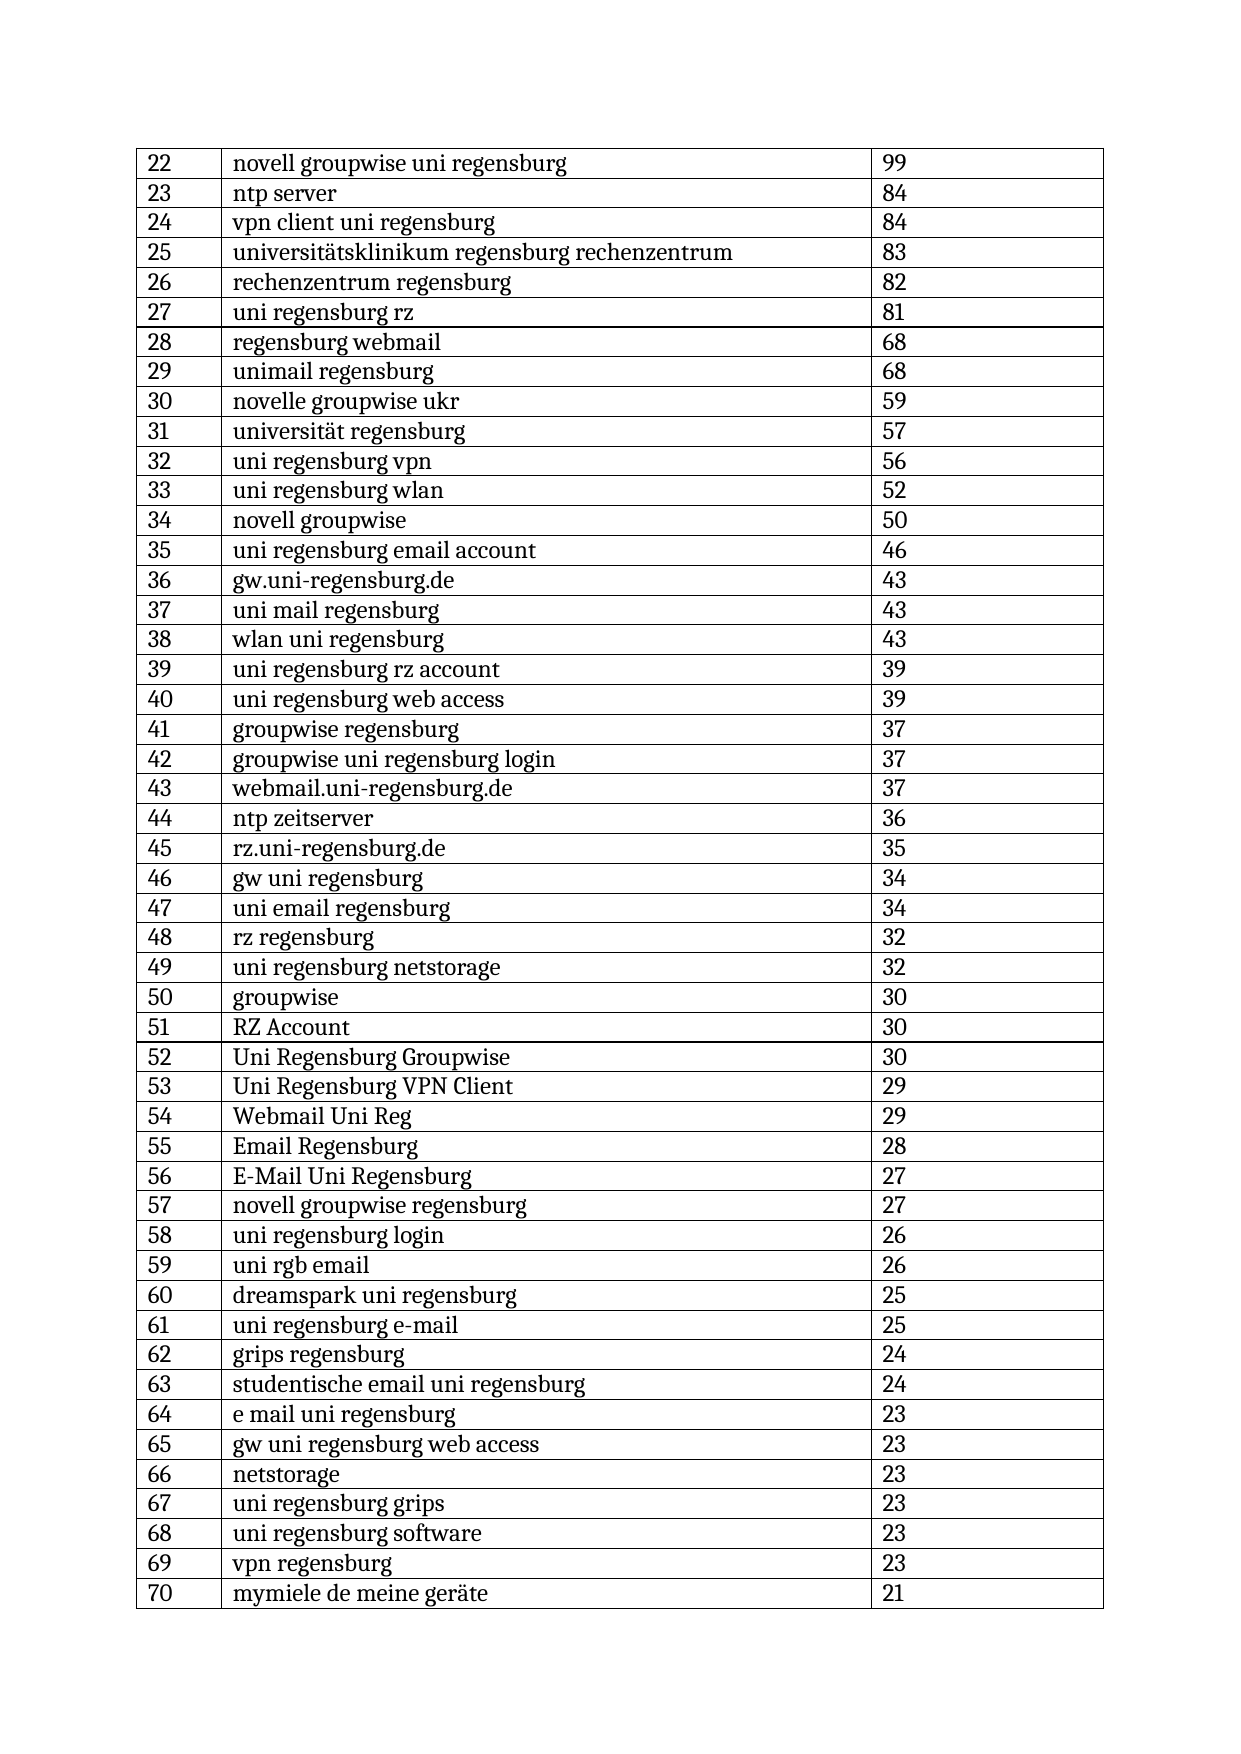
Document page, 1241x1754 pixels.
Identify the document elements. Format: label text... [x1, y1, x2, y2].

table_cell gw uni regensburg [222, 864, 871, 892]
table_cell 36 [872, 804, 1103, 833]
table_cell 99 [872, 149, 1103, 177]
table_cell 84 [872, 208, 1103, 237]
table_cell novelle groupwise ukr [222, 387, 871, 416]
table_cell 28 [872, 1132, 1103, 1161]
table_cell 23 [872, 1489, 1103, 1518]
table_cell gw.uni-regensburg.de [222, 566, 871, 594]
table_cell 33 [137, 476, 221, 505]
table_cell 24 [872, 1370, 1103, 1399]
table_cell 34 [872, 864, 1103, 892]
table_cell 37 [872, 774, 1103, 803]
table_cell novell groupwise uni regensburg [222, 149, 871, 177]
table_cell 51 [137, 1013, 221, 1041]
table_cell Webmail Uni Reg [222, 1102, 871, 1131]
table_cell webmail.uni-regensburg.de [222, 774, 871, 803]
table_cell 55 [137, 1132, 221, 1161]
table_cell groupwise regensburg [222, 715, 871, 743]
table_cell 56 [137, 1162, 221, 1190]
table_cell 64 [137, 1400, 221, 1429]
table_cell rechenzentrum regensburg [222, 268, 871, 297]
table_cell uni regensburg wlan [222, 476, 871, 505]
table_cell 22 [137, 149, 221, 177]
table_cell universitätsklinikum regensburg rechenzentrum [222, 238, 871, 267]
table_cell 48 [137, 923, 221, 952]
table_cell 62 [137, 1340, 221, 1369]
table_cell 31 [137, 417, 221, 446]
table_cell 39 [872, 685, 1103, 714]
table_cell netstorage [222, 1460, 871, 1488]
table_cell Uni Regensburg Groupwise [222, 1043, 871, 1071]
table_cell 35 [137, 536, 221, 565]
table_cell wlan uni regensburg [222, 625, 871, 654]
table_cell 42 [137, 745, 221, 773]
table_cell 23 [872, 1549, 1103, 1578]
table_cell e mail uni regensburg [222, 1400, 871, 1429]
table_cell mymiele de meine geräte [222, 1579, 871, 1607]
table_cell 25 [872, 1281, 1103, 1309]
table_cell 49 [137, 953, 221, 982]
table_cell uni regensburg e-mail [222, 1311, 871, 1339]
table_cell 23 [137, 179, 221, 207]
table_cell 30 [872, 1043, 1103, 1071]
table_cell vpn client uni regensburg [222, 208, 871, 237]
table_cell Uni Regensburg VPN Client [222, 1072, 871, 1101]
table_cell RZ Account [222, 1013, 871, 1041]
table_cell uni regensburg vpn [222, 447, 871, 475]
table_cell 23 [872, 1519, 1103, 1548]
table_cell uni regensburg rz account [222, 655, 871, 684]
table_cell E-Mail Uni Regensburg [222, 1162, 871, 1190]
table_cell 68 [872, 357, 1103, 386]
table_cell 35 [872, 834, 1103, 863]
table_cell 30 [872, 1013, 1103, 1041]
table_cell 24 [137, 208, 221, 237]
table_cell 46 [872, 536, 1103, 565]
table_cell 27 [137, 298, 221, 326]
table_cell 32 [872, 923, 1103, 952]
table_cell 26 [872, 1221, 1103, 1250]
table_cell 45 [137, 834, 221, 863]
table_cell 70 [137, 1579, 221, 1607]
table_cell 29 [137, 357, 221, 386]
table_cell 57 [137, 1191, 221, 1220]
table_cell 50 [872, 506, 1103, 535]
table_cell 47 [137, 894, 221, 922]
table_cell 27 [872, 1162, 1103, 1190]
table_cell 84 [872, 179, 1103, 207]
table_cell 59 [872, 387, 1103, 416]
table_cell 37 [872, 715, 1103, 743]
table_cell 26 [872, 1251, 1103, 1280]
table_cell 36 [137, 566, 221, 594]
table_cell 52 [872, 476, 1103, 505]
table_cell studentische email uni regensburg [222, 1370, 871, 1399]
table_cell 37 [872, 745, 1103, 773]
table_cell 29 [872, 1072, 1103, 1101]
table_cell 34 [137, 506, 221, 535]
table_cell 27 [872, 1191, 1103, 1220]
table_cell Email Regensburg [222, 1132, 871, 1161]
table_cell 30 [872, 983, 1103, 1012]
table_cell groupwise uni regensburg login [222, 745, 871, 773]
table_cell 26 [137, 268, 221, 297]
table_cell uni email regensburg [222, 894, 871, 922]
table_cell 63 [137, 1370, 221, 1399]
table_cell grips regensburg [222, 1340, 871, 1369]
table_cell 21 [872, 1579, 1103, 1607]
table_cell universität regensburg [222, 417, 871, 446]
table_cell ntp zeitserver [222, 804, 871, 833]
table_cell 68 [137, 1519, 221, 1548]
table_cell 82 [872, 268, 1103, 297]
table_cell vpn regensburg [222, 1549, 871, 1578]
table_cell novell groupwise regensburg [222, 1191, 871, 1220]
table_cell ntp server [222, 179, 871, 207]
table_cell 32 [137, 447, 221, 475]
table_cell 39 [137, 655, 221, 684]
table_cell 56 [872, 447, 1103, 475]
table_cell 41 [137, 715, 221, 743]
table_cell 43 [137, 774, 221, 803]
table_cell 29 [872, 1102, 1103, 1131]
table_cell uni mail regensburg [222, 596, 871, 624]
table_cell 50 [137, 983, 221, 1012]
table_cell 68 [872, 328, 1103, 356]
table_cell 58 [137, 1221, 221, 1250]
table_cell rz.uni-regensburg.de [222, 834, 871, 863]
table_cell 23 [872, 1430, 1103, 1458]
table_cell uni regensburg grips [222, 1489, 871, 1518]
table_cell uni regensburg rz [222, 298, 871, 326]
table_cell 53 [137, 1072, 221, 1101]
table_cell gw uni regensburg web access [222, 1430, 871, 1458]
table_cell 25 [872, 1311, 1103, 1339]
table_cell 32 [872, 953, 1103, 982]
table_cell uni regensburg netstorage [222, 953, 871, 982]
table_cell 37 [137, 596, 221, 624]
table_cell 23 [872, 1400, 1103, 1429]
table_cell rz regensburg [222, 923, 871, 952]
table_cell 81 [872, 298, 1103, 326]
table_cell 69 [137, 1549, 221, 1578]
table_cell 67 [137, 1489, 221, 1518]
table_cell 43 [872, 566, 1103, 594]
table_cell regensburg webmail [222, 328, 871, 356]
table_cell 30 [137, 387, 221, 416]
table_cell 34 [872, 894, 1103, 922]
table_cell 40 [137, 685, 221, 714]
table_cell uni regensburg login [222, 1221, 871, 1250]
table_cell 28 [137, 328, 221, 356]
table_cell groupwise [222, 983, 871, 1012]
table_cell uni regensburg software [222, 1519, 871, 1548]
table_cell 57 [872, 417, 1103, 446]
table_cell 38 [137, 625, 221, 654]
table_cell 52 [137, 1043, 221, 1071]
table_cell 24 [872, 1340, 1103, 1369]
table_cell 83 [872, 238, 1103, 267]
table_cell 46 [137, 864, 221, 892]
table_cell 60 [137, 1281, 221, 1309]
table_cell unimail regensburg [222, 357, 871, 386]
table_cell 39 [872, 655, 1103, 684]
table_cell uni regensburg email account [222, 536, 871, 565]
table_cell 23 [872, 1460, 1103, 1488]
table_cell uni regensburg web access [222, 685, 871, 714]
table_cell 44 [137, 804, 221, 833]
table_cell 61 [137, 1311, 221, 1339]
table_cell 59 [137, 1251, 221, 1280]
table_cell 54 [137, 1102, 221, 1131]
table_cell 66 [137, 1460, 221, 1488]
table_cell dreamspark uni regensburg [222, 1281, 871, 1309]
table_cell 43 [872, 625, 1103, 654]
table_cell 65 [137, 1430, 221, 1458]
table_cell 43 [872, 596, 1103, 624]
table_cell uni rgb email [222, 1251, 871, 1280]
table_cell 25 [137, 238, 221, 267]
table_cell novell groupwise [222, 506, 871, 535]
